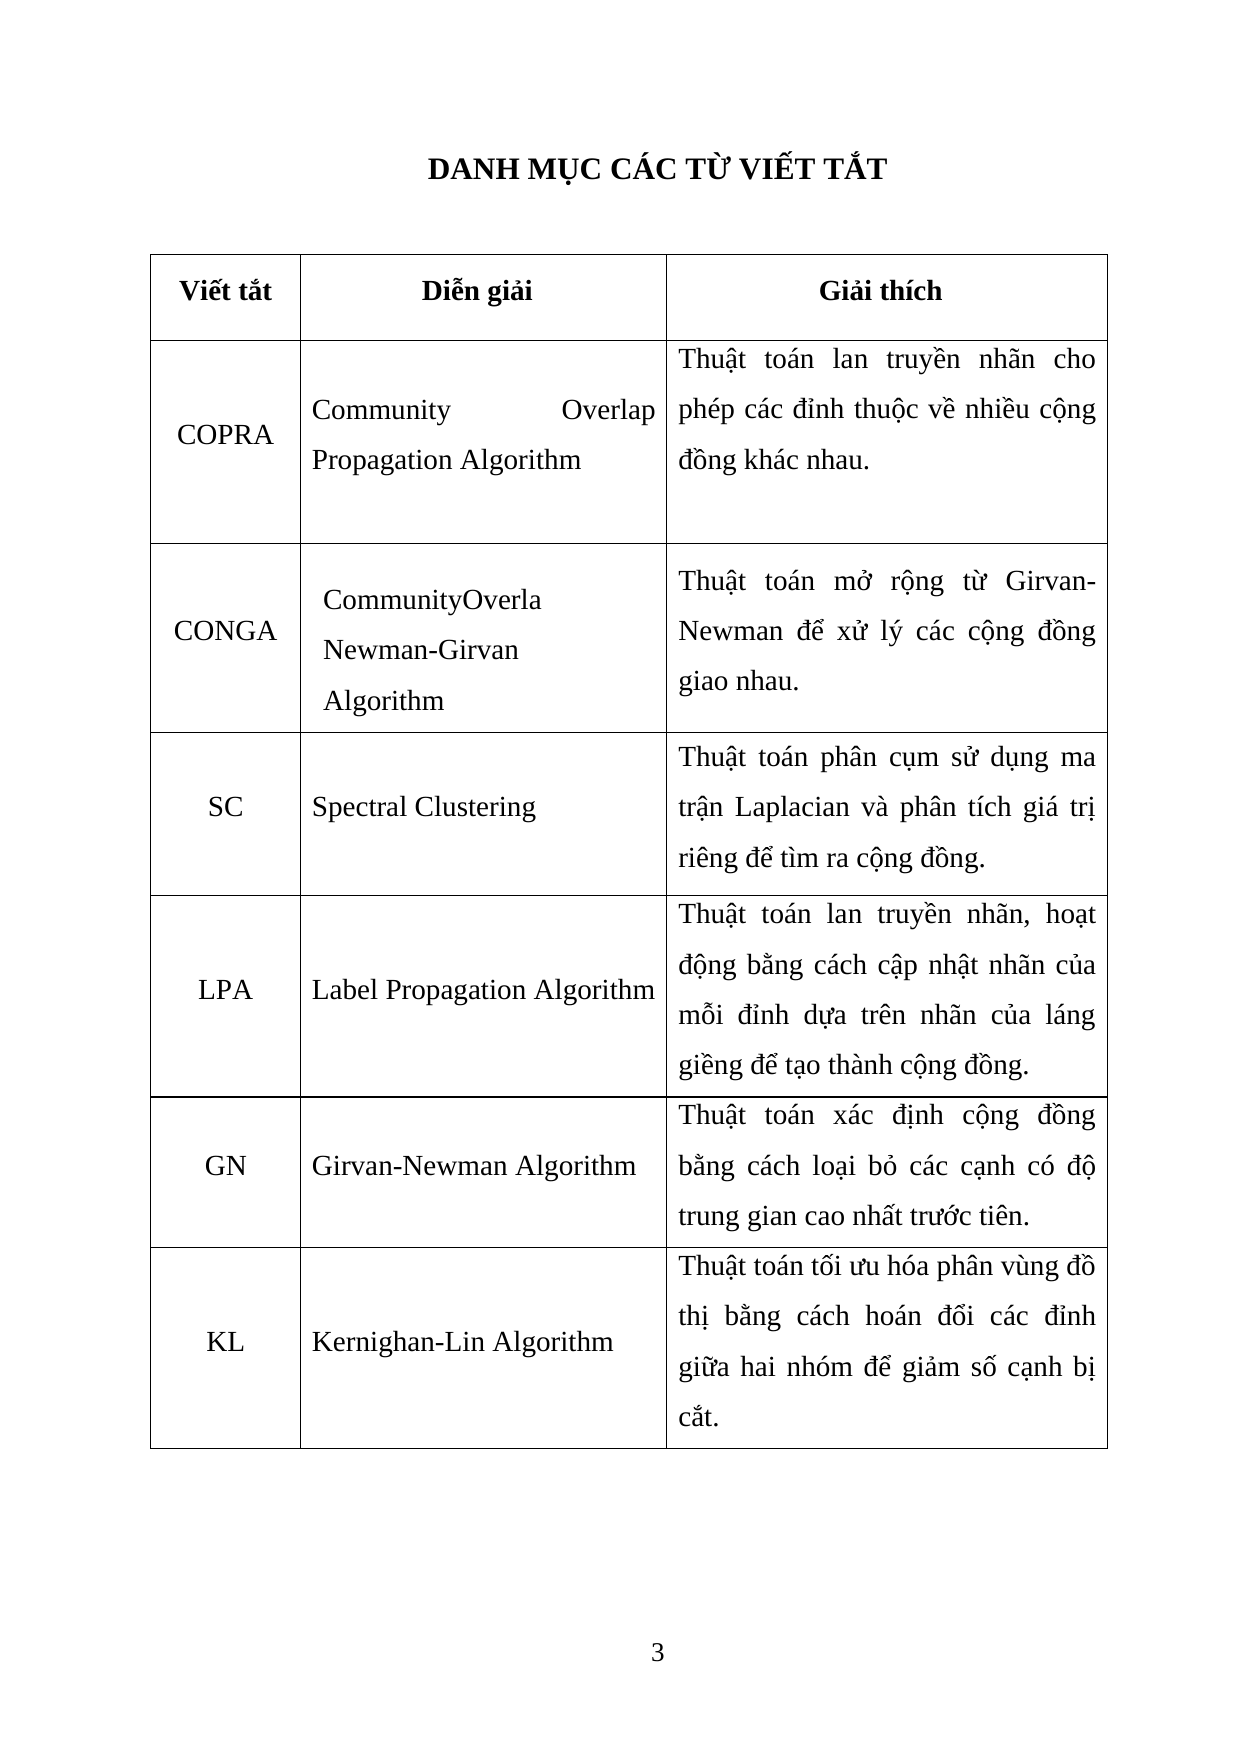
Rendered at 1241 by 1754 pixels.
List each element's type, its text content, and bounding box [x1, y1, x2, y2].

table_cell Thuật toán lan truyền nhãn, hoạt động bằng cách cập nhật nhãn của mỗi đỉnh dựa trên nhãn của láng giềng để tạo thành cộng đồng. [667, 896, 1107, 1096]
table_header Giải thích [667, 255, 1107, 340]
table_cell LPA [151, 896, 300, 1096]
table_cell Thuật toán lan truyền nhãn cho phép các đỉnh thuộc về nhiều cộng đồng khác nhau. [667, 341, 1107, 542]
table_cell Thuật toán tối ưu hóa phân vùng đồ thị bằng cách hoán đổi các đỉnh giữa hai nhóm để giảm số cạnh bị cắt. [667, 1248, 1107, 1448]
table_cell Thuật toán phân cụm sử dụng ma trận Laplacian và phân tích giá trị riêng để tìm ra cộng đồng. [667, 733, 1107, 895]
table_cell Thuật toán xác định cộng đồng bằng cách loại bỏ các cạnh có độ trung gian cao nhất trước tiên. [667, 1098, 1107, 1247]
subtitle DANH MỤC CÁC TỪ VIẾT TẮT [150, 150, 1090, 186]
table_cell Thuật toán mở rộng từ Girvan-Newman để xử lý các cộng đồng giao nhau. [667, 544, 1107, 732]
table_cell [301, 544, 666, 732]
table_cell Community Overlap Propagation Algorithm [301, 341, 666, 542]
table_cell Kernighan-Lin Algorithm [301, 1248, 666, 1448]
table_cell CONGA [151, 544, 300, 732]
table_header Diễn giải [301, 255, 666, 340]
table_cell Girvan-Newman Algorithm [301, 1098, 666, 1247]
table_header Viết tắt [151, 255, 300, 340]
table_cell GN [151, 1098, 300, 1247]
table_cell Label Propagation Algorithm [301, 896, 666, 1096]
table_cell COPRA [151, 341, 300, 542]
table_cell SC [151, 733, 300, 895]
table_cell Spectral Clustering [301, 733, 666, 895]
table_cell KL [151, 1248, 300, 1448]
